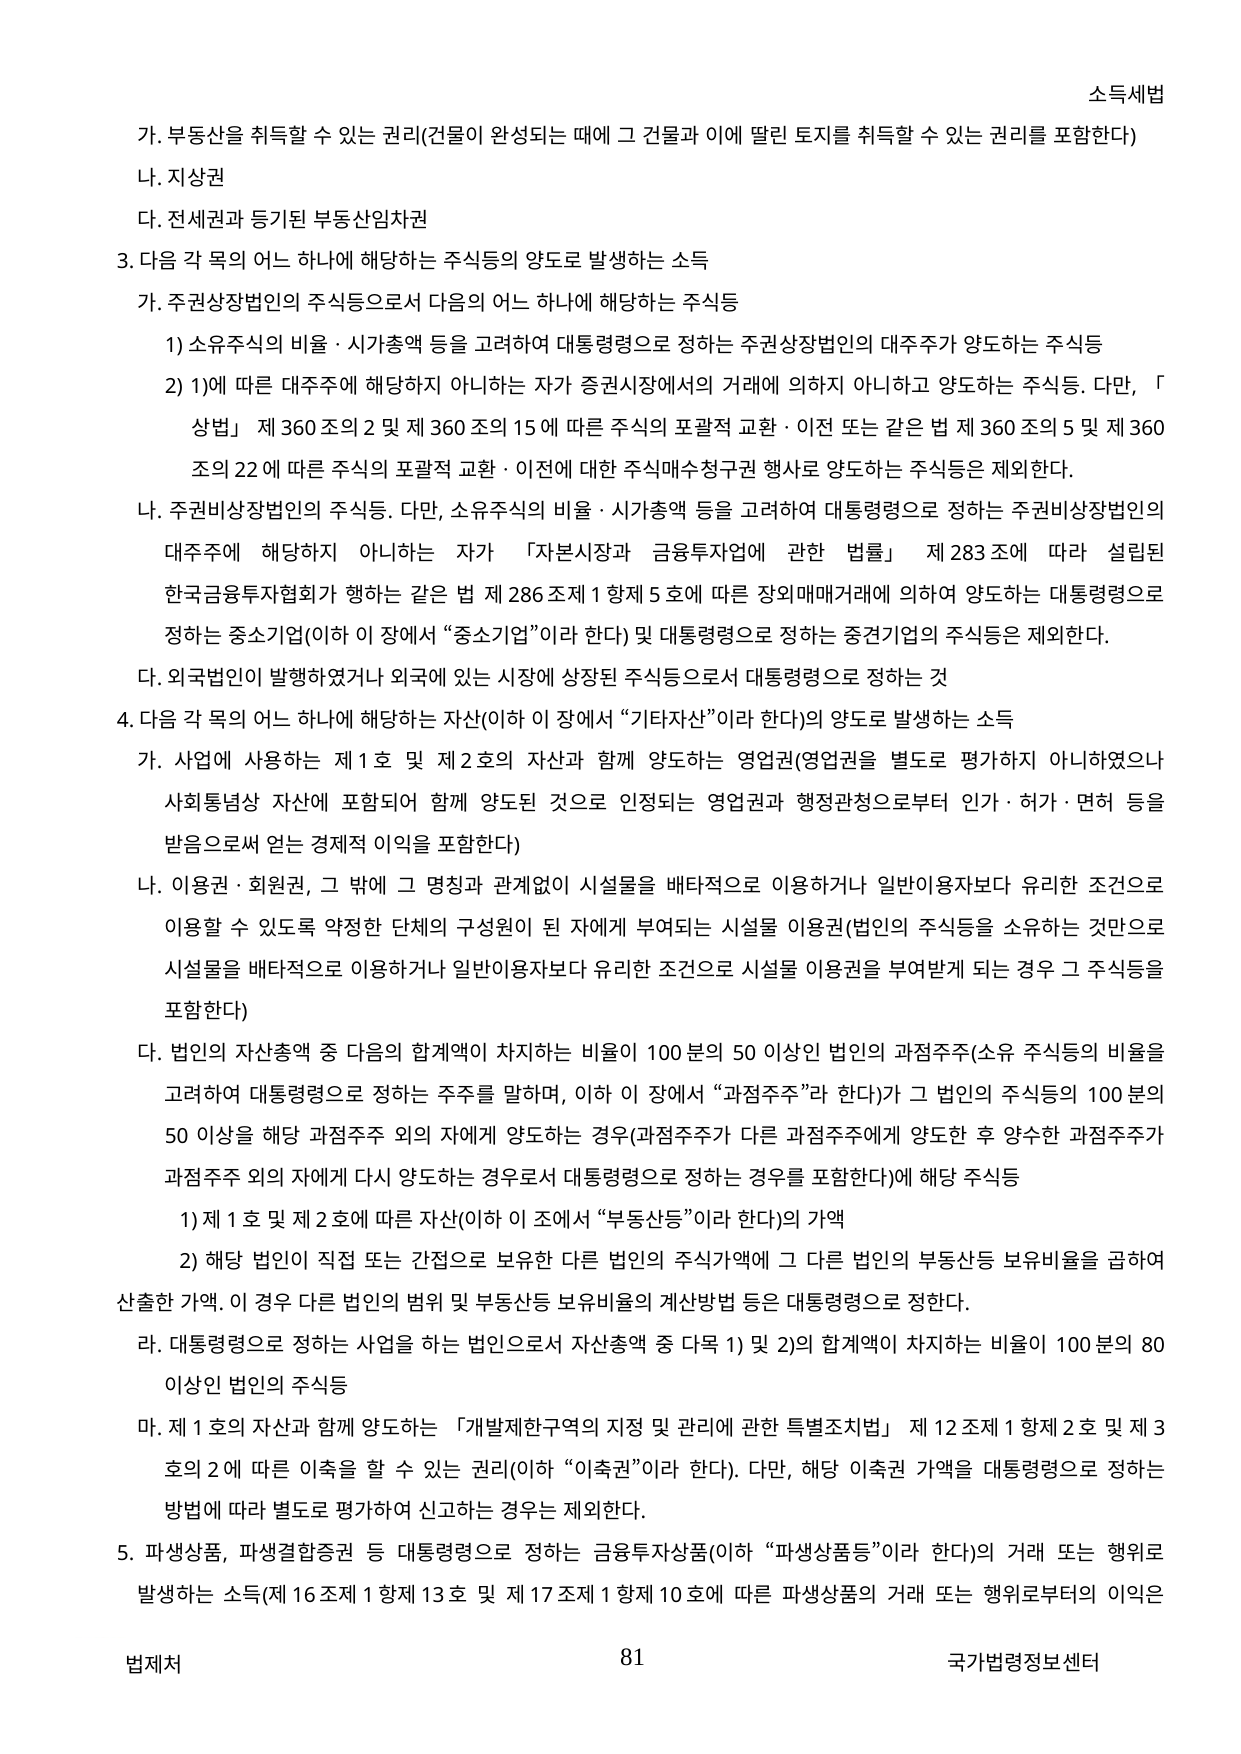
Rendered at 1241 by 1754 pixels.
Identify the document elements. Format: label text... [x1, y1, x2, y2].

text 나. 이용권ㆍ회원권, 그 밖에 그 명칭과 관계없이 시설물을 배타적으로 이용하거나 일반이용자보다 유리한 조건으로 이용할 수 있도록 약정한 단체의 구성원이 된 자에게 부여되는 시설물 이용권(법인의 주식등을 소유하는 것만으로 시설물을 배타적으로 이용하거나 일반이용자보다 유리한 조건으로 시설물 이용권을 부여받게 되는 경우 그 주식등을 포함한다) [137, 858, 1165, 1025]
text 가. 주권상장법인의 주식등으로서 다음의 어느 하나에 해당하는 주식등 [137, 275, 1165, 317]
text 1) 제1호 및 제2호에 따른 자산(이하 이 조에서 “부동산등”이라 한다)의 가액 [117, 1192, 1165, 1233]
text 라. 대통령령으로 정하는 사업을 하는 법인으로서 자산총액 중 다목1) 및 2)의 합계액이 차지하는 비율이 100분의 80 이상인 법인의 주식등 [137, 1317, 1165, 1400]
text 1) 소유주식의 비율ㆍ시가총액 등을 고려하여 대통령령으로 정하는 주권상장법인의 대주주가 양도하는 주식등 [164, 317, 1165, 358]
text 2) 1)에 따른 대주주에 해당하지 아니하는 자가 증권시장에서의 거래에 의하지 아니하고 양도하는 주식등. 다만, 「상법」 제360조의2 및 제360조의15에 따른 주식의 포괄적 교환ㆍ이전 또는 같은 법 제360조의5 및 제360조의22에 따른 주식의 포괄적 교환ㆍ이전에 대한 주식매수청구권 행사로 양도하는 주식등은 제외한다. [164, 358, 1165, 483]
text 가. 사업에 사용하는 제1호 및 제2호의 자산과 함께 양도하는 영업권(영업권을 별도로 평가하지 아니하였으나 사회통념상 자산에 포함되어 함께 양도된 것으로 인정되는 영업권과 행정관청으로부터 인가ㆍ허가ㆍ면허 등을 받음으로써 얻는 경제적 이익을 포함한다) [137, 733, 1165, 858]
text 다. 외국법인이 발행하였거나 외국에 있는 시장에 상장된 주식등으로서 대통령령으로 정하는 것 [137, 650, 1165, 692]
text 다. 전세권과 등기된 부동산임차권 [137, 192, 1165, 233]
text 나. 지상권 [137, 150, 1165, 192]
text 4. 다음 각 목의 어느 하나에 해당하는 자산(이하 이 장에서 “기타자산”이라 한다)의 양도로 발생하는 소득 [117, 692, 1165, 733]
text 5. 파생상품, 파생결합증권 등 대통령령으로 정하는 금융투자상품(이하 “파생상품등”이라 한다)의 거래 또는 행위로 발생하는 소득(제16조제1항제13호 및 제17조제1항제10호에 따른 파생상품의 거래 또는 행위로부터의 이익은 제외한다) [117, 1525, 1165, 1608]
text 가. 부동산을 취득할 수 있는 권리(건물이 완성되는 때에 그 건물과 이에 딸린 토지를 취득할 수 있는 권리를 포함한다) [137, 108, 1165, 150]
text 나. 주권비상장법인의 주식등. 다만, 소유주식의 비율ㆍ시가총액 등을 고려하여 대통령령으로 정하는 주권비상장법인의 대주주에 해당하지 아니하는 자가 「자본시장과 금융투자업에 관한 법률」 제283조에 따라 설립된 한국금융투자협회가 행하는 같은 법 제286조제1항제5호에 따른 장외매매거래에 의하여 양도하는 대통령령으로 정하는 중소기업(이하 이 장에서 “중소기업”이라 한다) 및 대통령령으로 정하는 중견기업의 주식등은 제외한다. [137, 483, 1165, 650]
text 마. 제1호의 자산과 함께 양도하는 「개발제한구역의 지정 및 관리에 관한 특별조치법」 제12조제1항제2호 및 제3호의2에 따른 이축을 할 수 있는 권리(이하 “이축권”이라 한다). 다만, 해당 이축권 가액을 대통령령으로 정하는 방법에 따라 별도로 평가하여 신고하는 경우는 제외한다. [137, 1400, 1165, 1525]
text 다. 법인의 자산총액 중 다음의 합계액이 차지하는 비율이 100분의 50 이상인 법인의 과점주주(소유 주식등의 비율을 고려하여 대통령령으로 정하는 주주를 말하며, 이하 이 장에서 “과점주주”라 한다)가 그 법인의 주식등의 100분의 50 이상을 해당 과점주주 외의 자에게 양도하는 경우(과점주주가 다른 과점주주에게 양도한 후 양수한 과점주주가 과점주주 외의 자에게 다시 양도하는 경우로서 대통령령으로 정하는 경우를 포함한다)에 해당 주식등 [137, 1025, 1165, 1192]
text 3. 다음 각 목의 어느 하나에 해당하는 주식등의 양도로 발생하는 소득 [117, 233, 1165, 275]
text 2) 해당 법인이 직접 또는 간접으로 보유한 다른 법인의 주식가액에 그 다른 법인의 부동산등 보유비율을 곱하여 산출한 가액. 이 경우 다른 법인의 범위 및 부동산등 보유비율의 계산방법 등은 대통령령으로 정한다. [117, 1233, 1165, 1317]
